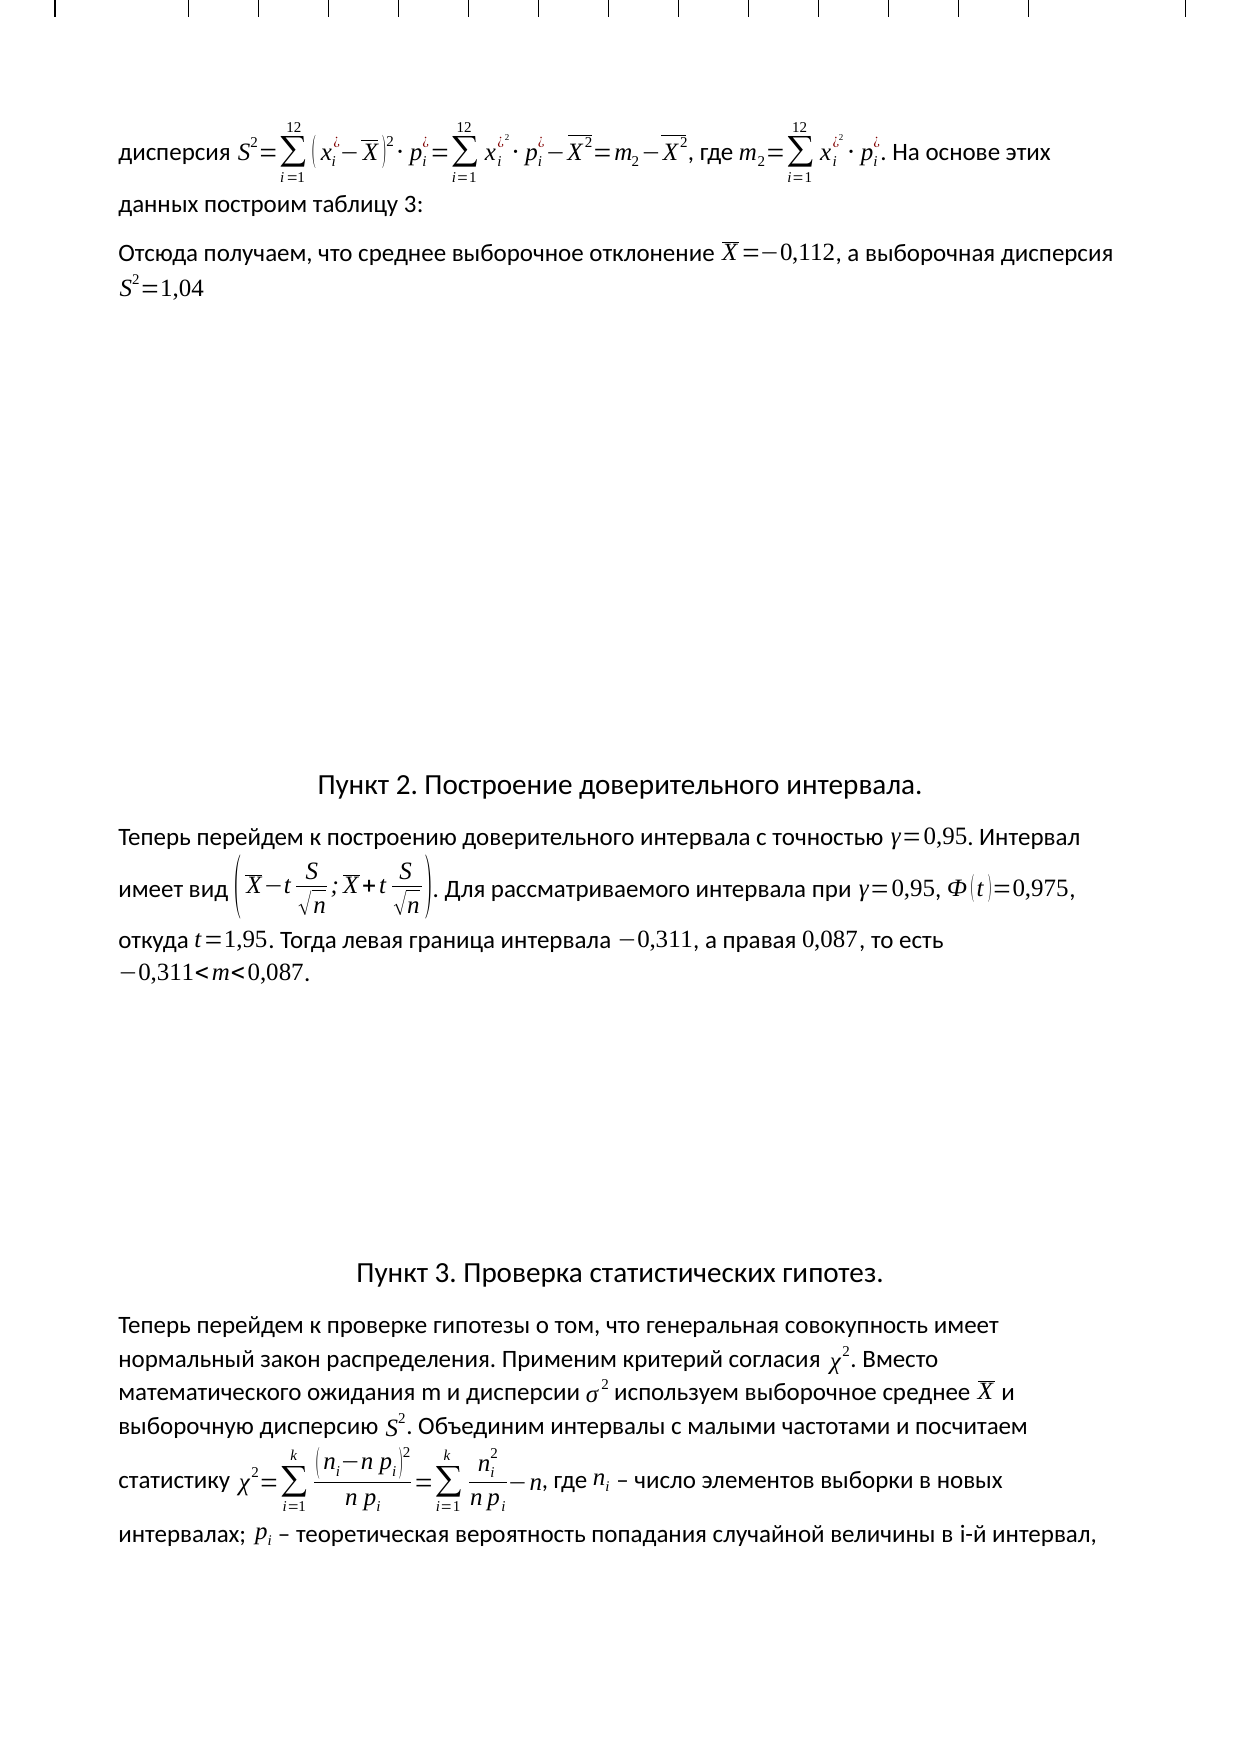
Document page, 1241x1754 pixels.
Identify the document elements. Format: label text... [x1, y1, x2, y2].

text Теперь перейдем к построению доверительного интервала с точностью . Интервал имеет вид . Для рассматриваемого интервала при , , откуда . Тогда левая граница интервала , а правая , то есть . [118, 821, 1122, 987]
text Отсюда получаем, что среднее выборочное отклонение , а выборочная дисперсия [118, 237, 1122, 301]
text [118, 118, 1122, 218]
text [118, 1309, 1122, 1549]
text Пункт 3. Проверка статистических гипотез. [118, 1254, 1122, 1290]
text Пункт 2. Построение доверительного интервала. [118, 766, 1122, 802]
